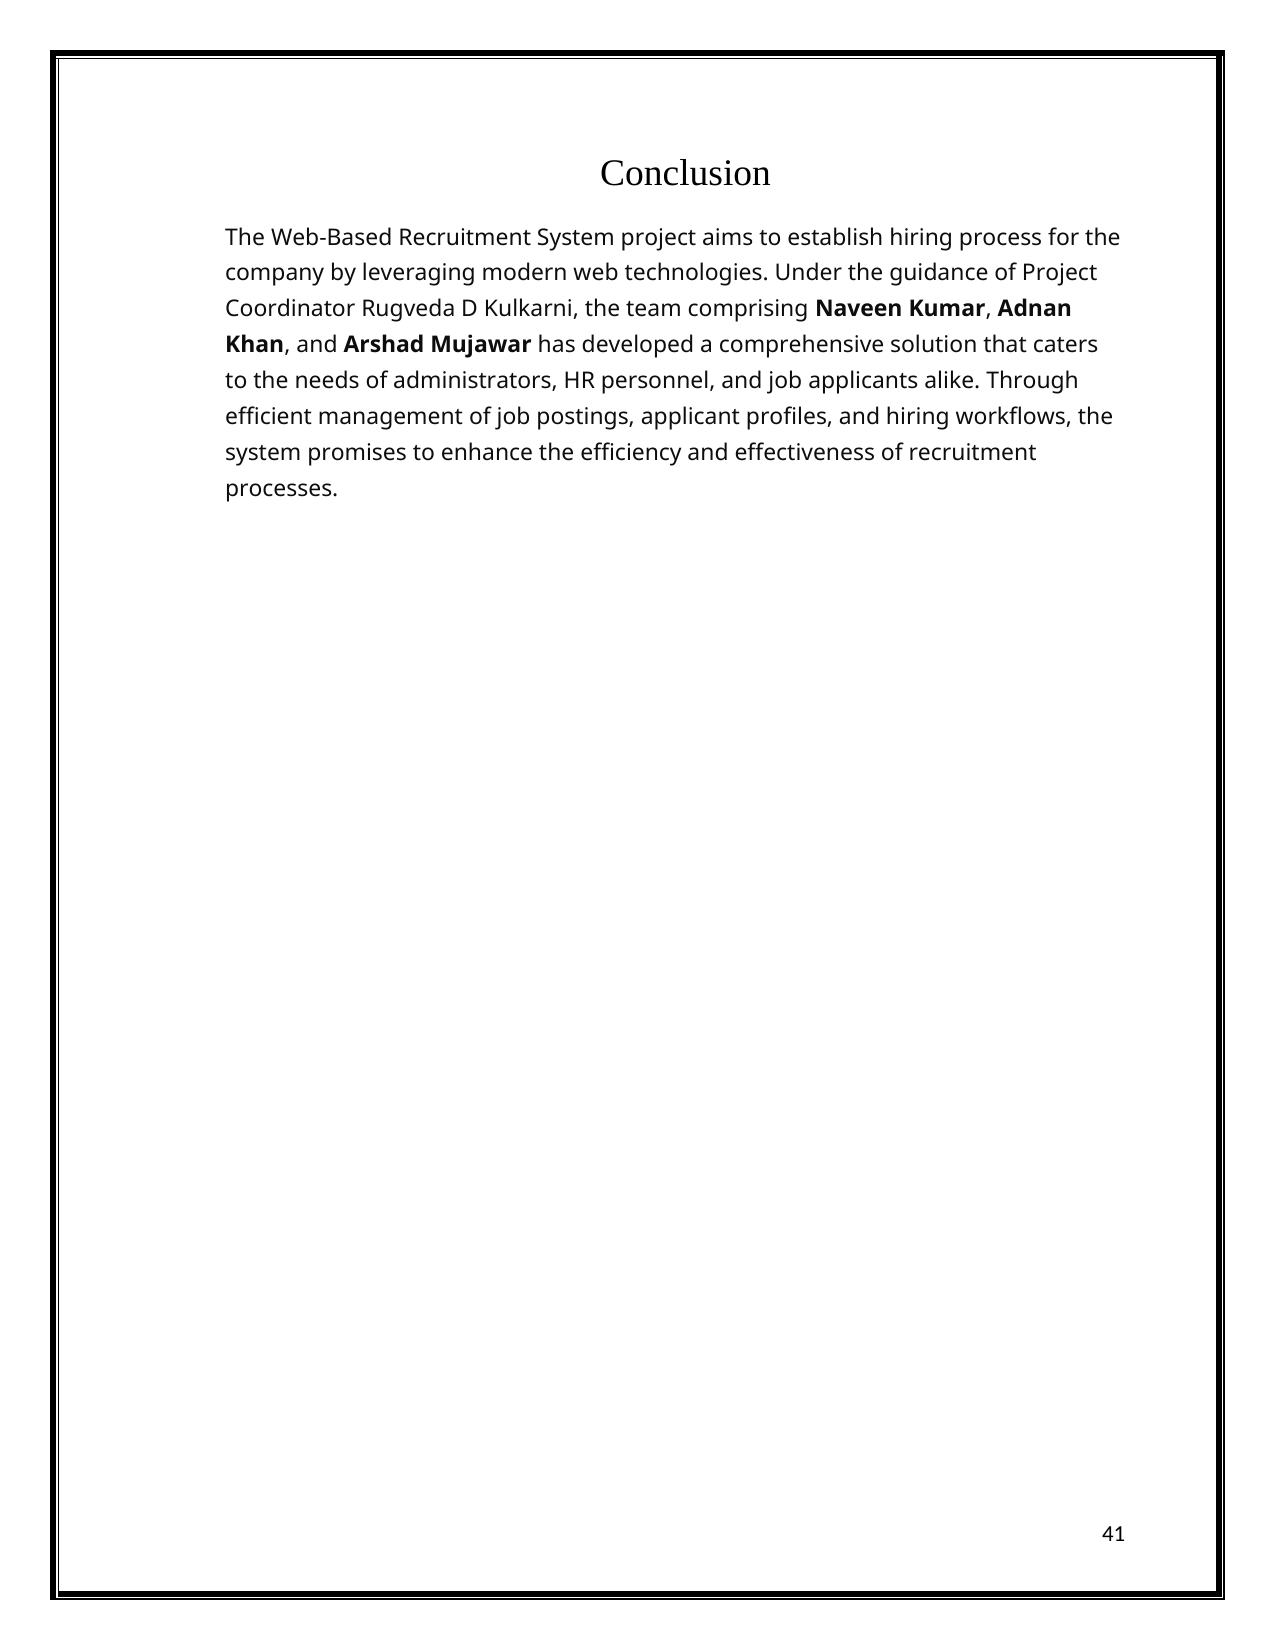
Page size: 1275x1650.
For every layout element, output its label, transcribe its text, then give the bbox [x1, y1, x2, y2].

text The Web-Based Recruitment System project aims to establish hiring process for the company by leveraging modern web technologies. Under the guidance of Project Coordinator Rugveda D Kulkarni, the team comprising Naveen Kumar, Adnan Khan, and Arshad Mujawar has developed a comprehensive solution that caters to the needs of administrators, HR personnel, and job applicants alike. Through efficient management of job postings, applicant profiles, and hiring workflows, the system promises to enhance the efficiency and effectiveness of recruitment processes. [225, 220, 1125, 503]
text Conclusion [525, 150, 1125, 193]
